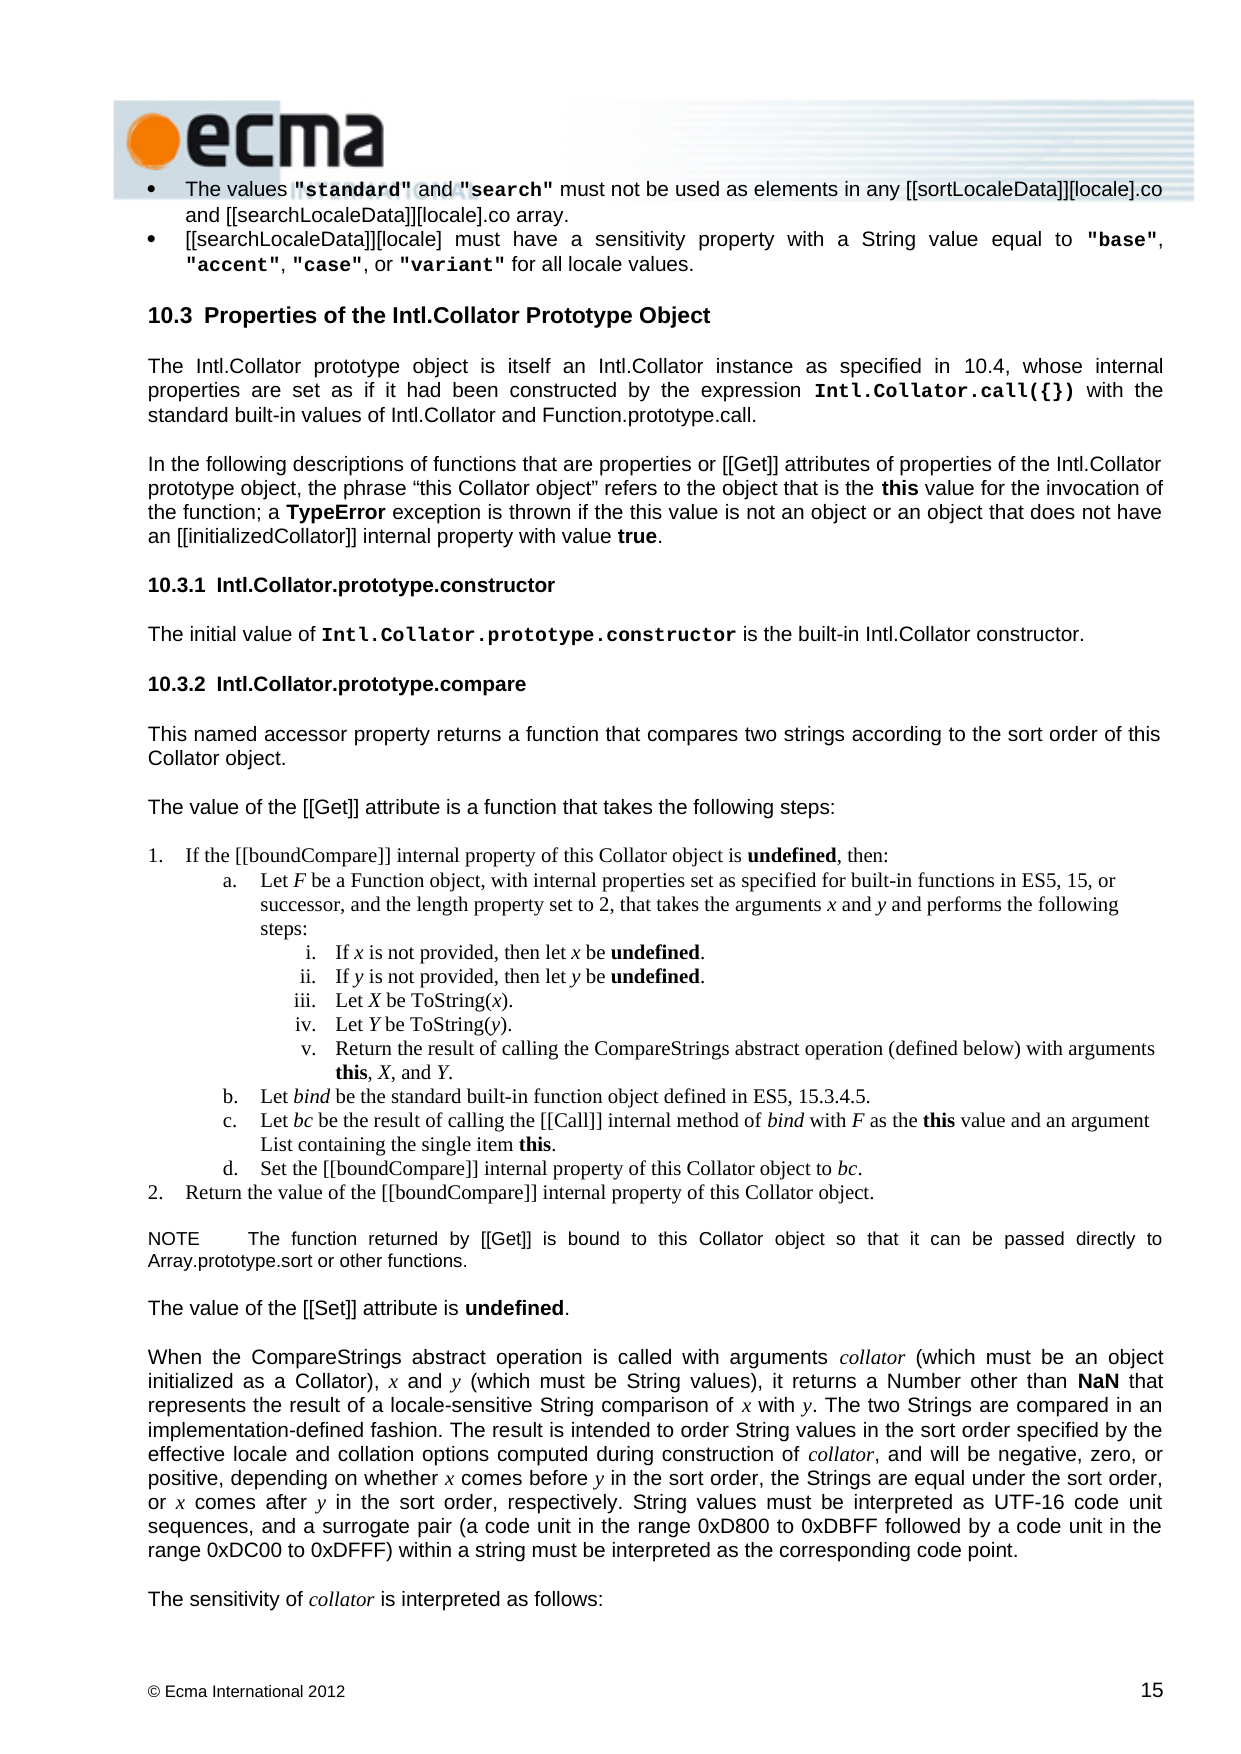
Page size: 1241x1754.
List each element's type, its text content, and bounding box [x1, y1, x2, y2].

list Let bind be the standard built-in function object defined in ES5, 15.3.4.5. [223, 1084, 1163, 1108]
list [[searchLocaleData]][locale] must have a sensitivity property with a String value equal to "base", "accent", "case", or "variant" for all locale values. [148, 227, 1163, 278]
list Let Y be ToString(y). [316, 1012, 1163, 1036]
list Let X be ToString(x). [316, 988, 1163, 1012]
list The values "standard" and "search" must not be used as elements in any [[sortLocaleData]][locale].co and [[searchLocaleData]][locale].co array. [148, 177, 1163, 227]
text NOTE The function returned by [[Get]] is bound to this Collator object so that it can be passed directly to Array.prototype.sort or other functions. [148, 1227, 1163, 1271]
picture [113, 99, 1195, 202]
list Set the [[boundCompare]] internal property of this Collator object to bc. [223, 1156, 1163, 1180]
subtitle Properties of the Intl.Collator Prototype Object [148, 303, 1163, 329]
text The sensitivity of collator is interpreted as follows: [148, 1587, 1163, 1611]
subtitle Intl.Collator.prototype.constructor [148, 573, 1163, 597]
list Let bc be the result of calling the [[Call]] internal method of bind with F as the this value and an argument List containing the single item this. [223, 1108, 1163, 1156]
list If x is not provided, then let x be undefined. [316, 940, 1163, 964]
list Let F be a Function object, with internal properties set as specified for built-in functions in ES5, 15, or successor, and the length property set to 2, that takes the arguments x and y and performs the following steps: [223, 867, 1163, 940]
list Return the value of the [[boundCompare]] internal property of this Collator object. [148, 1180, 1163, 1204]
list Return the result of calling the CompareStrings abstract operation (defined below) with arguments this, X, and Y. [316, 1036, 1163, 1084]
text When the CompareStrings abstract operation is called with arguments collator (which must be an object initialized as a Collator), x and y (which must be String values), it returns a Number other than NaN that represents the result of a locale-sensitive String comparison of x with y. The two Strings are compared in an implementation-defined fashion. The result is intended to order String values in the sort order specified by the effective locale and collation options computed during construction of collator, and will be negative, zero, or positive, depending on whether x comes before y in the sort order, the Strings are equal under the sort order, or x comes after y in the sort order, respectively. String values must be interpreted as UTF-16 code unit sequences, and a surrogate pair (a code unit in the range 0xD800 to 0xDBFF followed by a code unit in the range 0xDC00 to 0xDFFF) within a string must be interpreted as the corresponding code point. [148, 1345, 1163, 1562]
text The initial value of Intl.Collator.prototype.constructor is the built-in Intl.Collator constructor. [148, 622, 1163, 648]
subtitle Intl.Collator.prototype.compare [148, 673, 1163, 697]
text This named accessor property returns a function that compares two strings according to the sort order of this Collator object. [148, 722, 1163, 769]
text The value of the [[Get]] attribute is a function that takes the following steps: [148, 794, 1163, 818]
list If y is not provided, then let y be undefined. [316, 964, 1163, 988]
text In the following descriptions of functions that are properties or [[Get]] attributes of properties of the Intl.Collator prototype object, the phrase “this Collator object” refers to the object that is the this value for the invocation of the function; a TypeError exception is thrown if the this value is not an object or an object that does not have an [[initializedCollator]] internal property with value true. [148, 452, 1163, 548]
text The value of the [[Set]] attribute is undefined. [148, 1296, 1163, 1320]
list If the [[boundCompare]] internal property of this Collator object is undefined, then: [148, 843, 1163, 867]
text The Intl.Collator prototype object is itself an Intl.Collator instance as specified in 10.4, whose internal properties are set as if it had been constructed by the expression Intl.Collator.call({}) with the standard built-in values of Intl.Collator and Function.prototype.call. [148, 354, 1163, 427]
